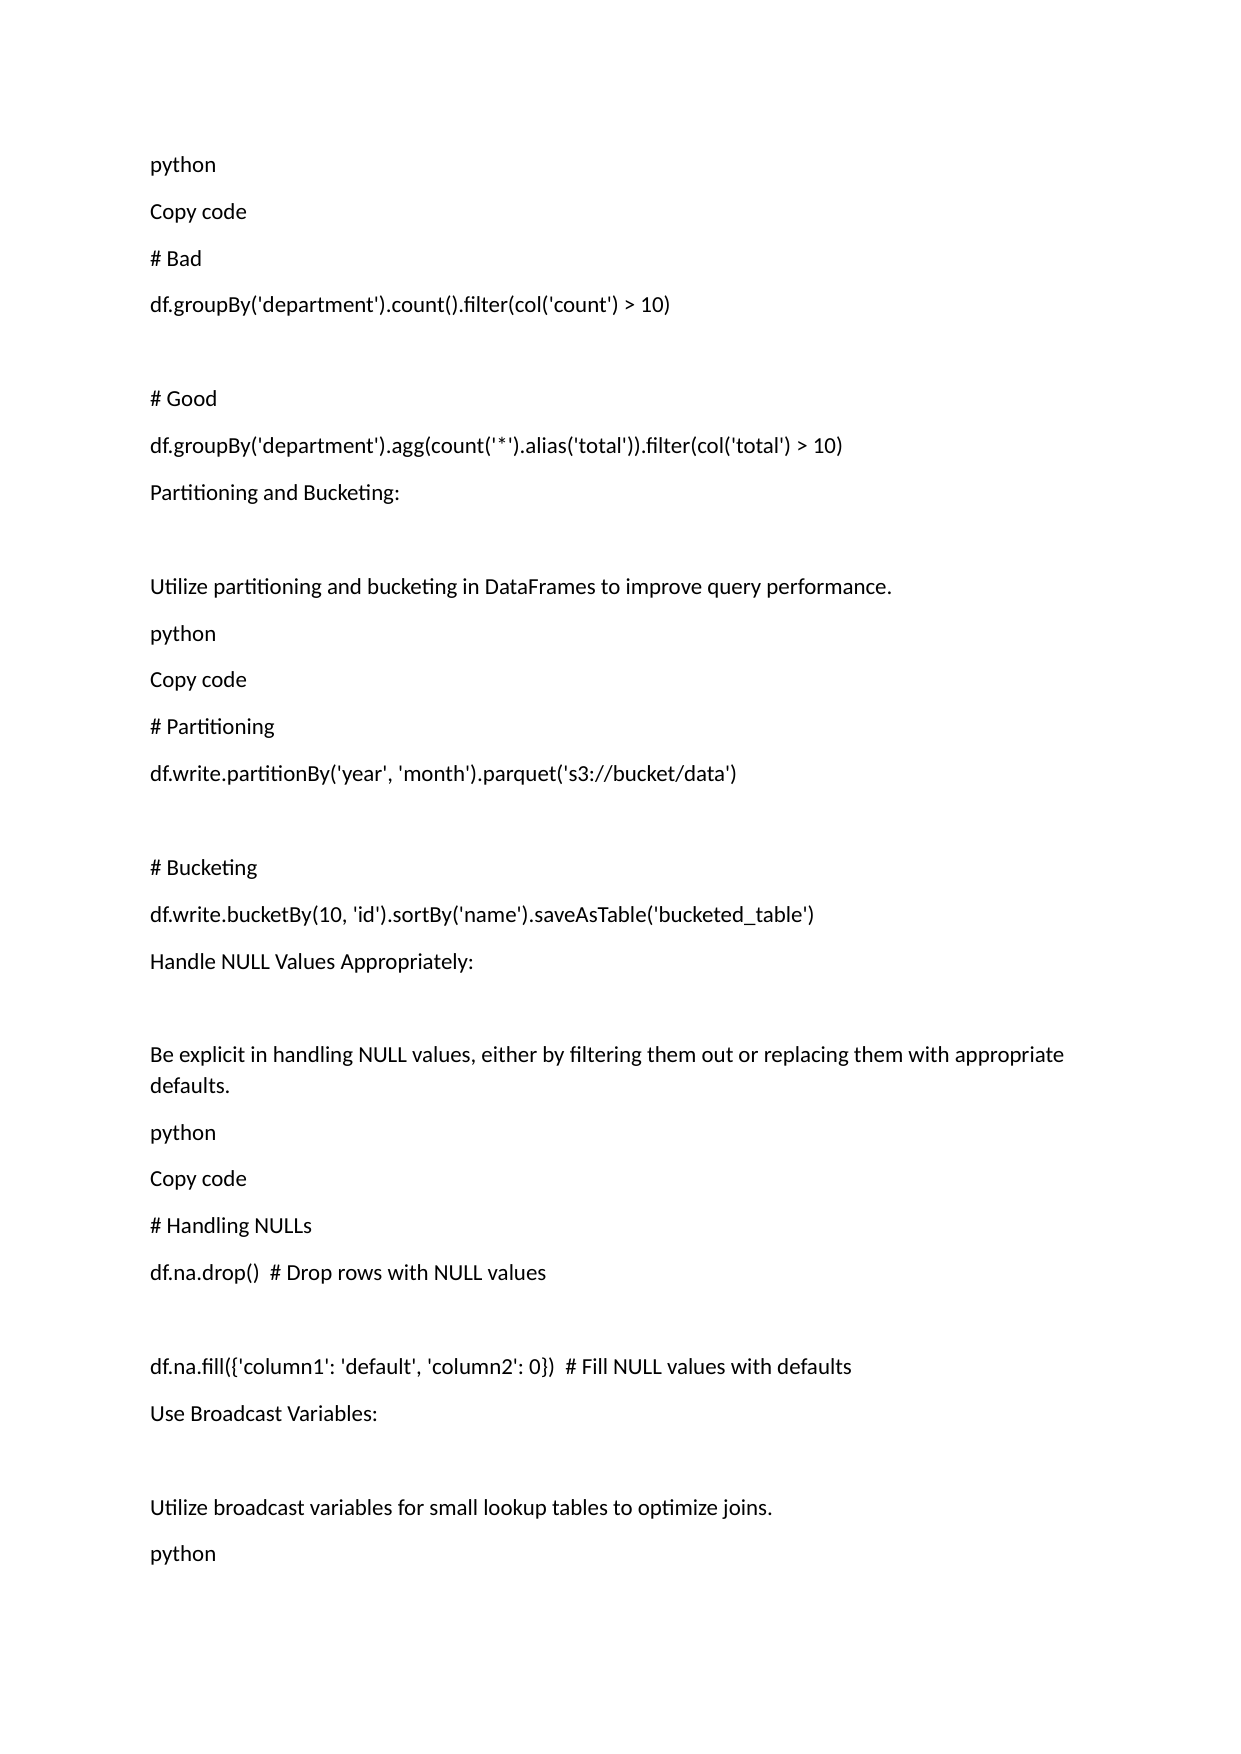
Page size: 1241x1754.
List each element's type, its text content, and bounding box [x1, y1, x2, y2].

text Utilize broadcast variables for small lookup tables to optimize joins. [150, 1493, 1090, 1521]
text # Good [150, 384, 1090, 412]
text df.groupBy('department').count().filter(col('count') > 10) [150, 291, 1090, 319]
text df.write.partitionBy('year', 'month').parquet('s3://bucket/data') [150, 759, 1090, 787]
text Use Broadcast Variables: [150, 1399, 1090, 1427]
text df.write.bucketBy(10, 'id').sortBy('name').saveAsTable('bucketed_table') [150, 900, 1090, 928]
text # Partitioning [150, 712, 1090, 741]
text df.na.fill({'column1': 'default', 'column2': 0}) # Fill NULL values with defaults [150, 1352, 1090, 1380]
text Copy code [150, 1164, 1090, 1193]
text Copy code [150, 666, 1090, 694]
text python [150, 619, 1090, 647]
text python [150, 1539, 1090, 1568]
text # Bad [150, 244, 1090, 272]
text Be explicit in handling NULL values, either by filtering them out or replacing them with appropriate defaults. [150, 1041, 1090, 1099]
text # Bucketing [150, 853, 1090, 881]
text python [150, 150, 1090, 178]
text Utilize partitioning and bucketing in DataFrames to improve query performance. [150, 572, 1090, 600]
text # Handling NULLs [150, 1211, 1090, 1239]
text df.na.drop() # Drop rows with NULL values [150, 1258, 1090, 1286]
text df.groupBy('department').agg(count('*').alias('total')).filter(col('total') > 10) [150, 431, 1090, 459]
text python [150, 1118, 1090, 1146]
text Handle NULL Values Appropriately: [150, 947, 1090, 975]
text Copy code [150, 197, 1090, 225]
text Partitioning and Bucketing: [150, 478, 1090, 506]
